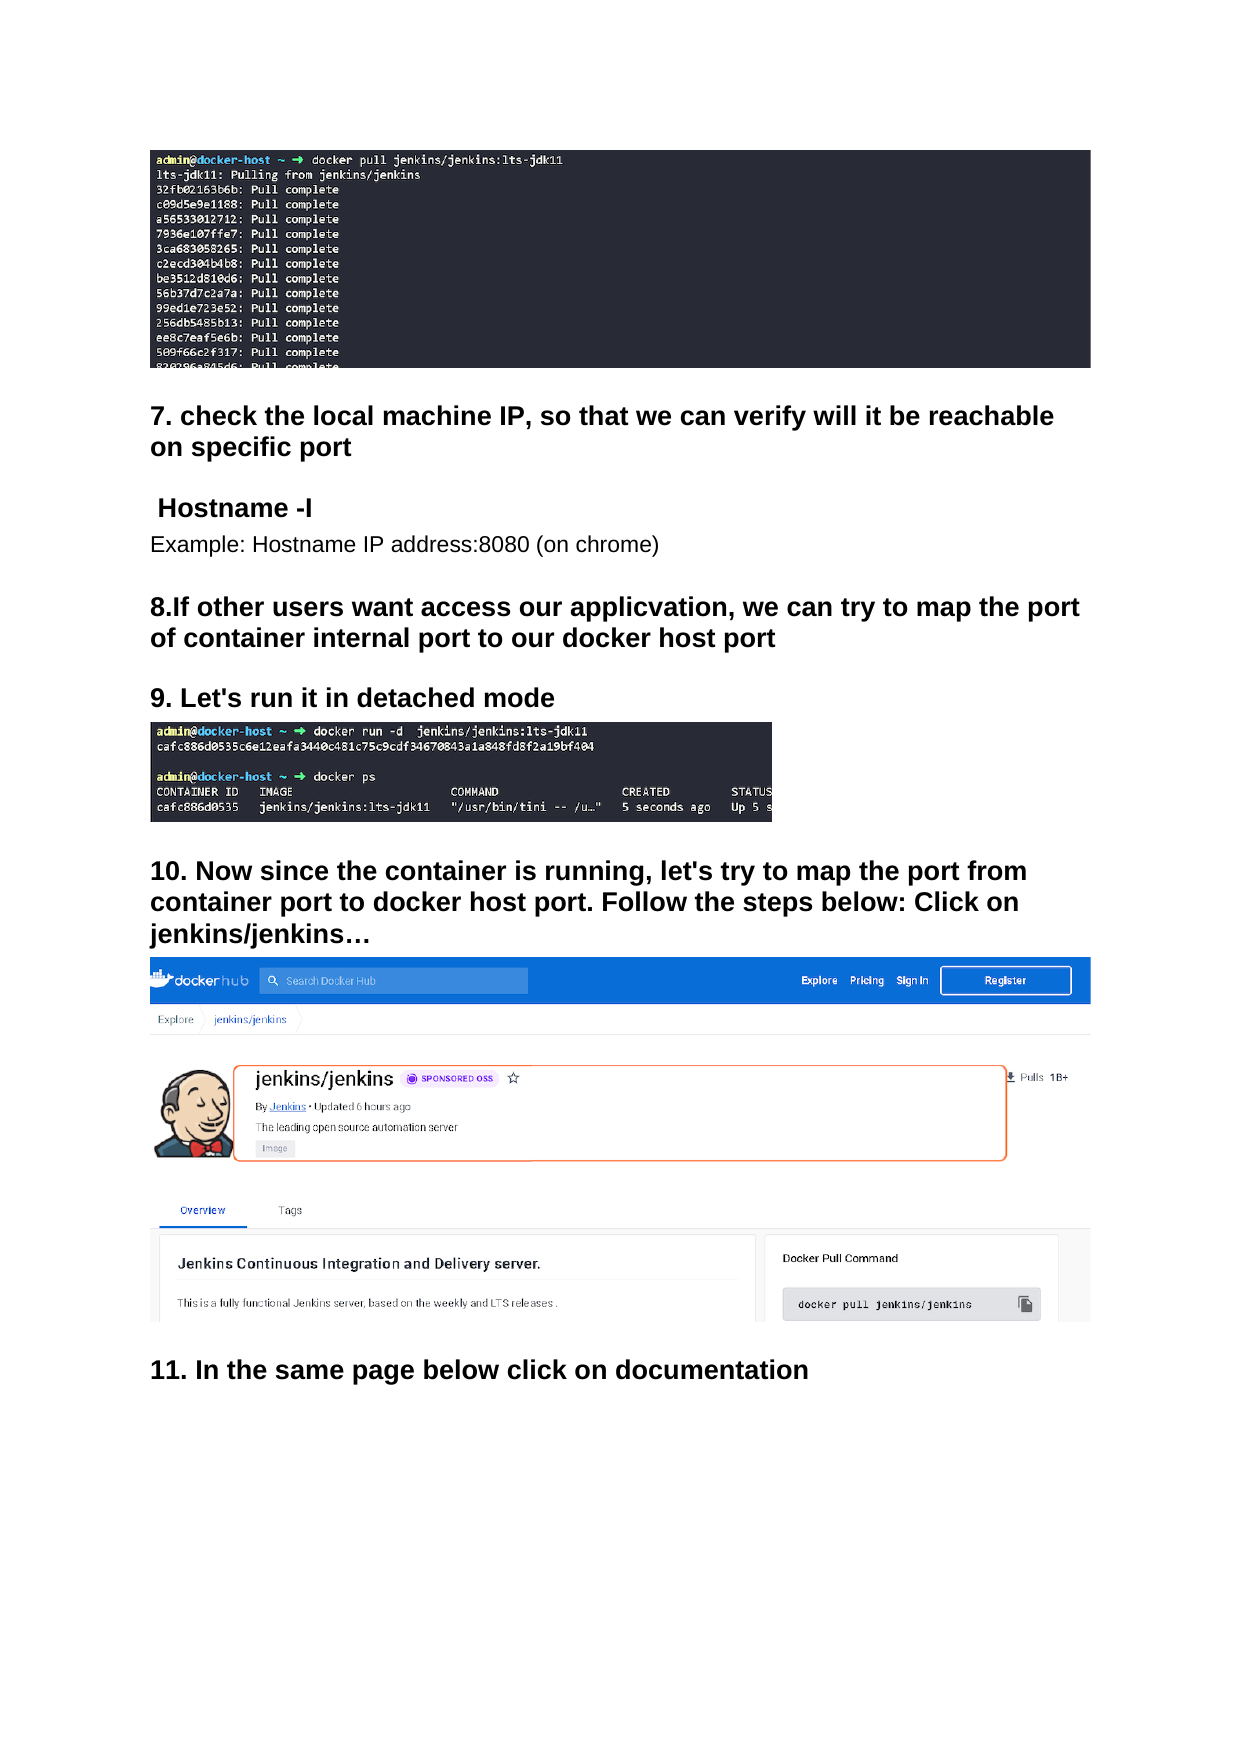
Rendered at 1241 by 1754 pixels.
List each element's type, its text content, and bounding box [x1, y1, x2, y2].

subtitle 9. Let's run it in detached mode [150, 682, 1090, 714]
picture [150, 957, 1091, 1322]
subtitle 7. check the local machine IP, so that we can verify will it be reachable on specific port [150, 400, 1090, 463]
picture [150, 722, 772, 822]
subtitle 10. Now since the container is running, let's try to map the port from container port to docker host port. Follow the steps below: Click on jenkins/jenkins… [150, 855, 1090, 949]
subtitle Hostname -I [150, 492, 1090, 523]
subtitle 11. In the same page below click on documentation [150, 1354, 1090, 1386]
picture [150, 150, 1091, 368]
text Example: Hostname IP address:8080 (on chrome) [150, 531, 1090, 558]
subtitle 8.If other users want access our applicvation, we can try to map the port of container internal port to our docker host port [150, 591, 1090, 653]
